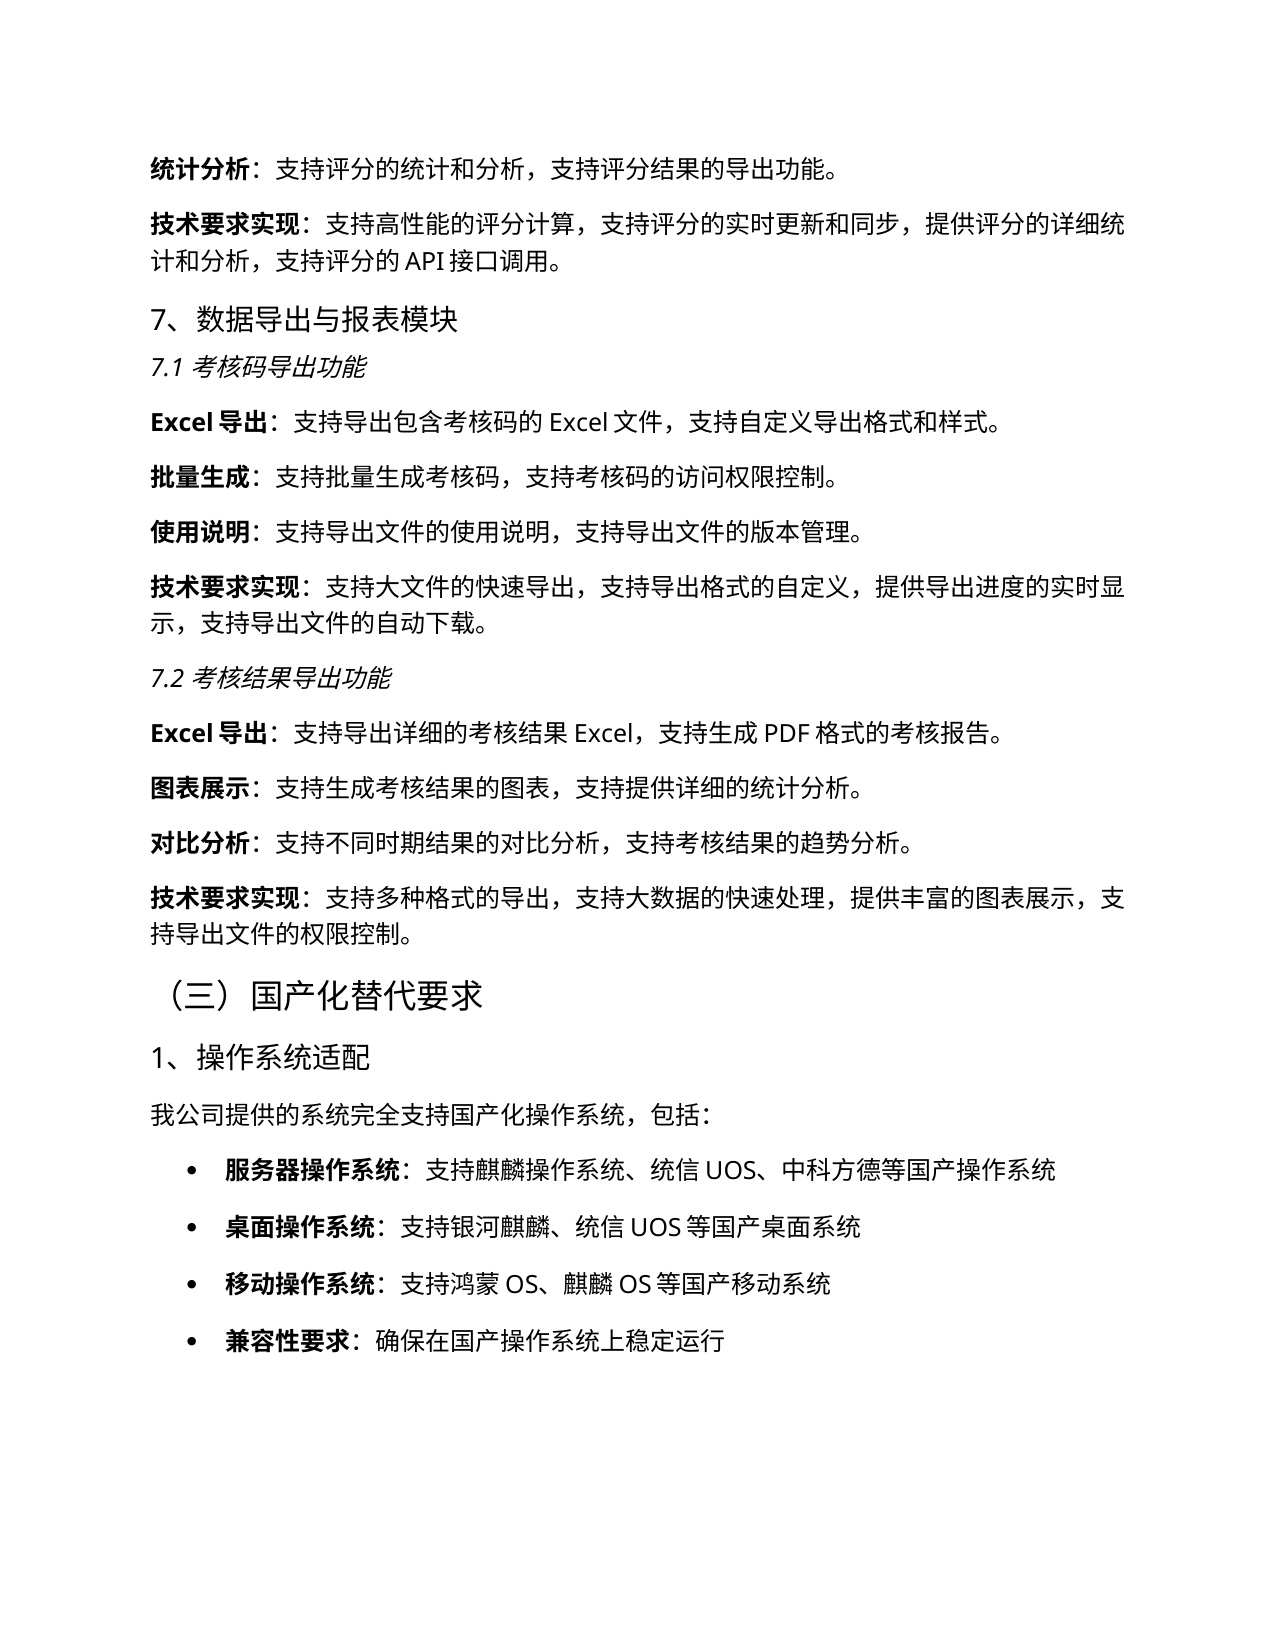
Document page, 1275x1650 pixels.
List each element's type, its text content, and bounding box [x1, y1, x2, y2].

text 技术要求实现：支持多种格式的导出，支持大数据的快速处理，提供丰富的图表展示，支持导出文件的权限控制。 [150, 878, 1125, 951]
text 图表展示：支持生成考核结果的图表，支持提供详细的统计分析。 [150, 768, 1125, 804]
subtitle 7.1 考核码导出功能 [150, 347, 1125, 383]
text 我公司提供的系统完全支持国产化操作系统，包括： [150, 1096, 1125, 1132]
subtitle 7.2 考核结果导出功能 [150, 658, 1125, 694]
text Excel导出：支持导出详细的考核结果Excel，支持生成PDF格式的考核报告。 [150, 713, 1125, 749]
list 服务器操作系统：支持麒麟操作系统、统信UOS、中科方德等国产操作系统 [187, 1151, 1125, 1187]
list 兼容性要求：确保在国产操作系统上稳定运行 [187, 1322, 1125, 1358]
subtitle 1、操作系统适配 [150, 1034, 1125, 1077]
subtitle 7、数据导出与报表模块 [150, 296, 1125, 339]
subtitle （三）国产化替代要求 [150, 969, 1125, 1018]
list 移动操作系统：支持鸿蒙OS、麒麟OS等国产移动系统 [187, 1265, 1125, 1301]
text 使用说明：支持导出文件的使用说明，支持导出文件的版本管理。 [150, 512, 1125, 548]
list 桌面操作系统：支持银河麒麟、统信UOS等国产桌面系统 [187, 1208, 1125, 1244]
text 批量生成：支持批量生成考核码，支持考核码的访问权限控制。 [150, 457, 1125, 493]
text 对比分析：支持不同时期结果的对比分析，支持考核结果的趋势分析。 [150, 823, 1125, 859]
text 技术要求实现：支持高性能的评分计算，支持评分的实时更新和同步，提供评分的详细统计和分析，支持评分的API接口调用。 [150, 205, 1125, 277]
text Excel导出：支持导出包含考核码的Excel文件，支持自定义导出格式和样式。 [150, 402, 1125, 438]
text 统计分析：支持评分的统计和分析，支持评分结果的导出功能。 [150, 150, 1125, 186]
text 技术要求实现：支持大文件的快速导出，支持导出格式的自定义，提供导出进度的实时显示，支持导出文件的自动下载。 [150, 567, 1125, 639]
